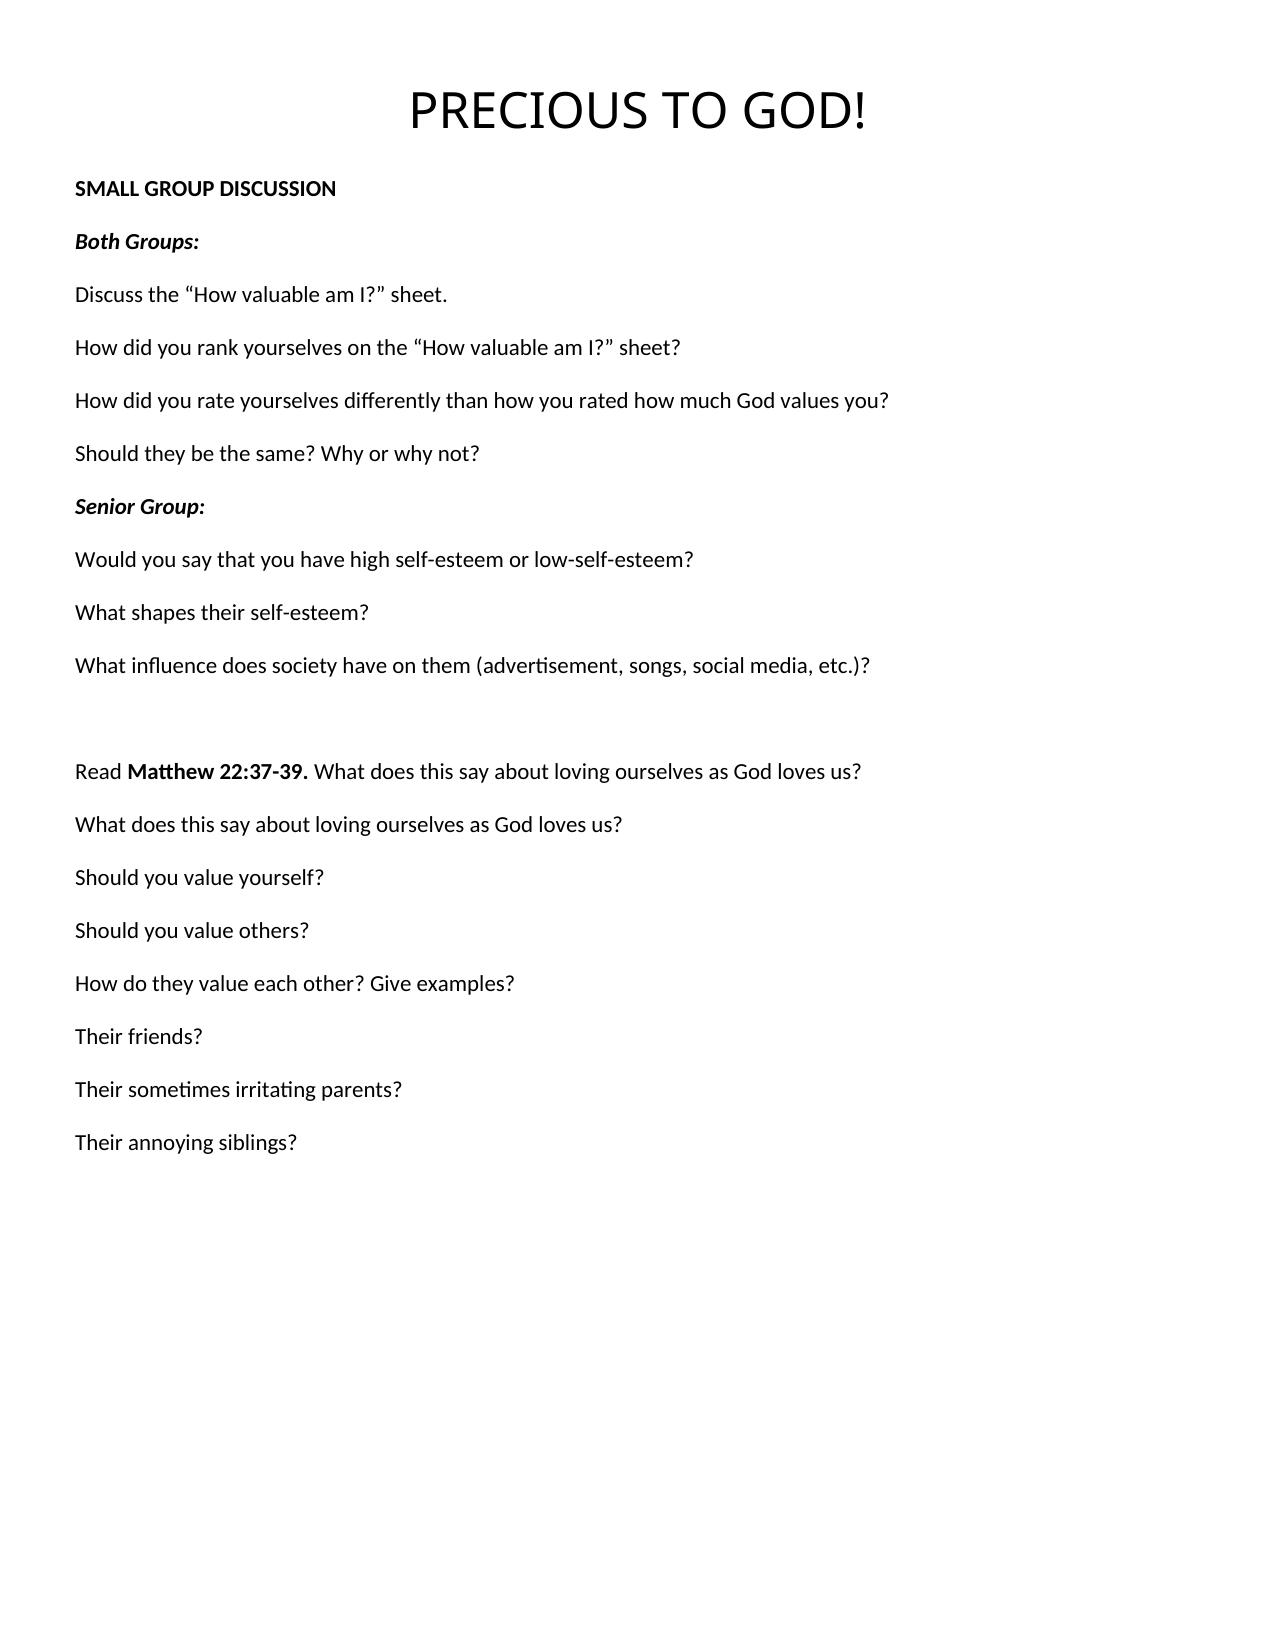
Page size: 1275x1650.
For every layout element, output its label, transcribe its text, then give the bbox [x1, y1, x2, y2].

text How did you rate yourselves differently than how you rated how much God values you? [75, 386, 1200, 414]
text PRECIOUS TO GOD! [75, 75, 1200, 143]
text Should you value yourself? [75, 863, 1200, 891]
text How did you rank yourselves on the “How valuable am I?” sheet? [75, 333, 1200, 361]
text What shapes their self-esteem? [75, 598, 1200, 626]
text Senior Group: [75, 492, 1200, 520]
text Their friends? [75, 1022, 1200, 1051]
text What influence does society have on them (advertisement, songs, social media, etc.)? [75, 651, 1200, 679]
text Their annoying siblings? [75, 1128, 1200, 1157]
text Their sometimes irritating parents? [75, 1076, 1200, 1103]
text Discuss the “How valuable am I?” sheet. [75, 280, 1200, 308]
text What does this say about loving ourselves as God loves us? [75, 810, 1200, 838]
text How do they value each other? Give examples? [75, 969, 1200, 997]
text Should you value others? [75, 916, 1200, 944]
text Both Groups: [75, 227, 1200, 255]
text Would you say that you have high self-esteem or low-self-esteem? [75, 545, 1200, 573]
text Read Matthew 22:37-39. What does this say about loving ourselves as God loves us? [75, 757, 1200, 785]
text SMALL GROUP DISCUSSION [75, 174, 1200, 202]
text Should they be the same? Why or why not? [75, 439, 1200, 467]
